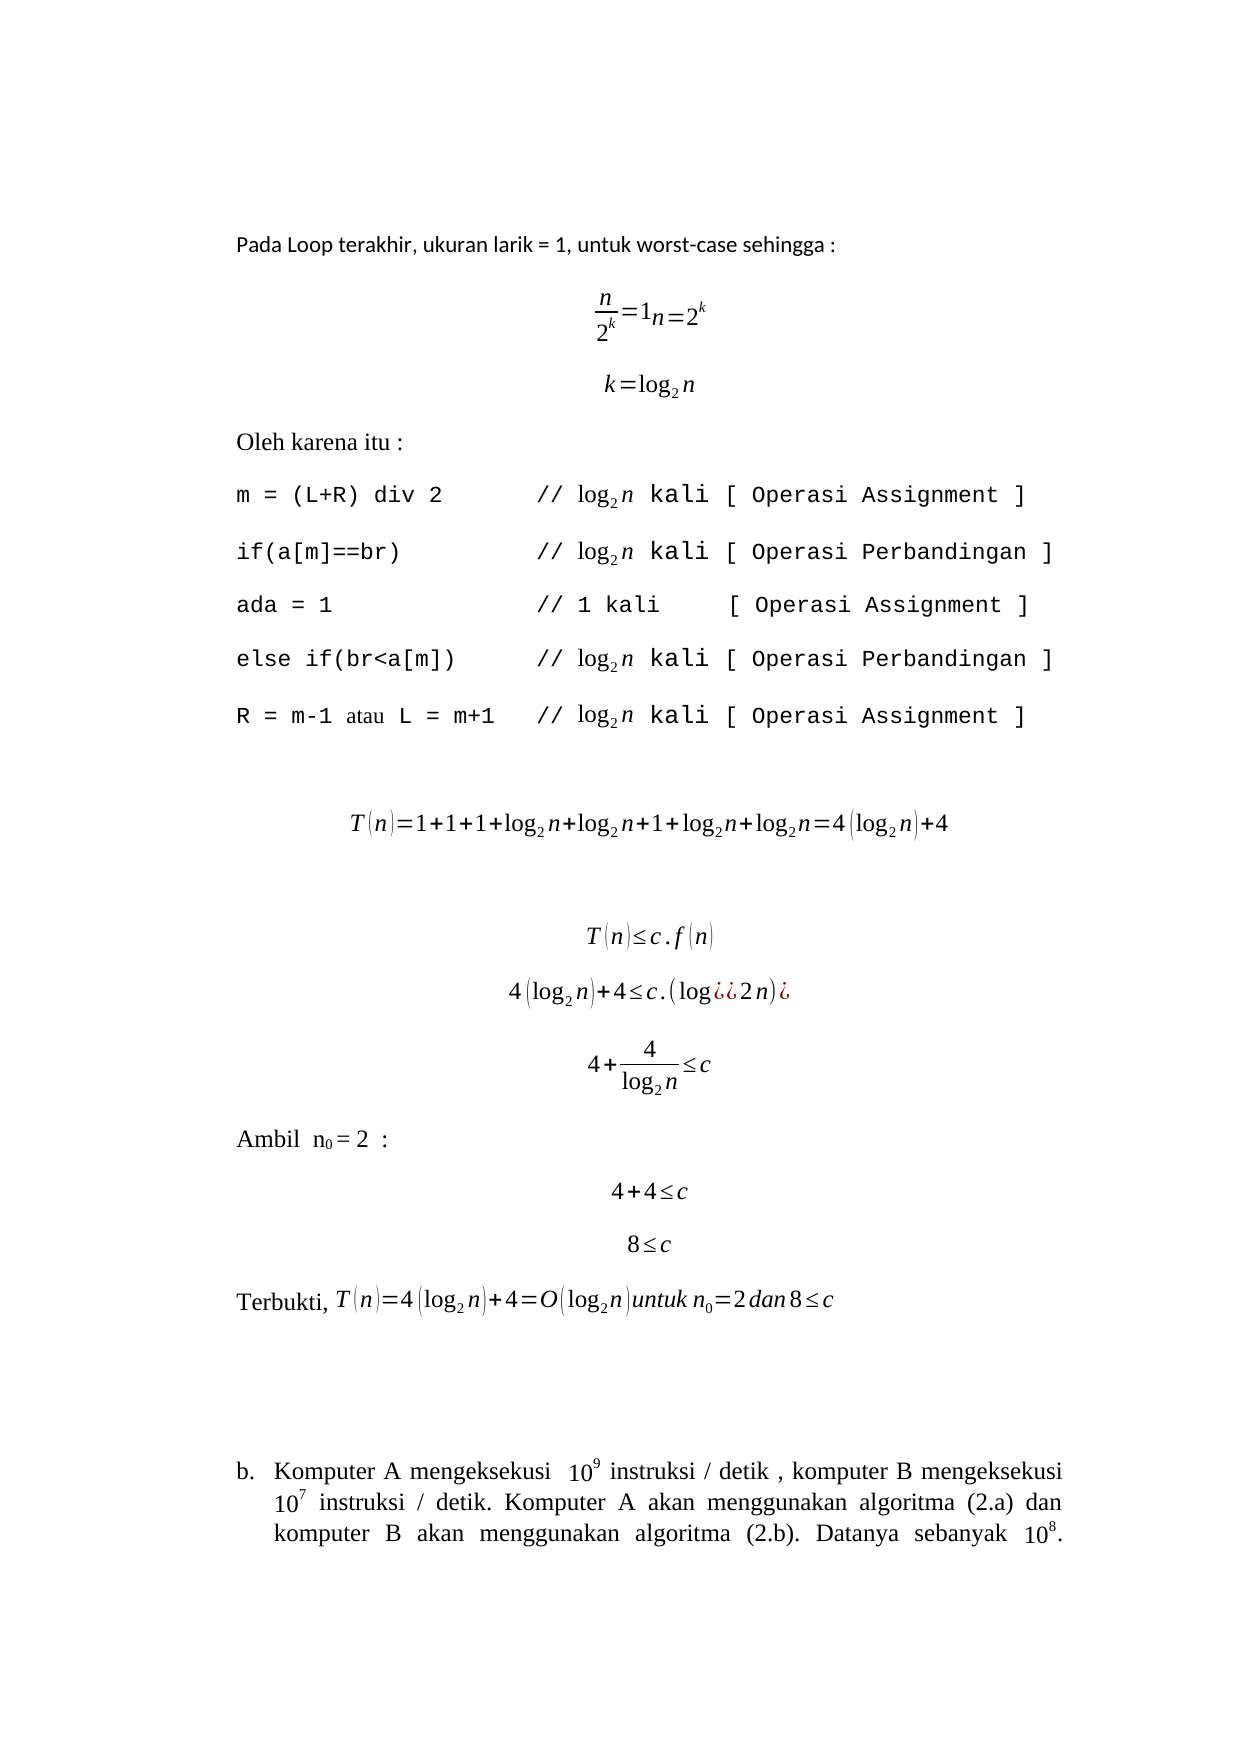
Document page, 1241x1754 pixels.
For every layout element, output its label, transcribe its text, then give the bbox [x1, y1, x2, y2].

text Oleh karena itu : [236, 427, 1063, 456]
text else if(br<a[m]) // kali [ Operasi Perbandingan ] [236, 644, 1063, 676]
text Terbukti, [236, 1284, 1063, 1318]
text ada = 1 // 1 kali [ Operasi Assignment ] [236, 594, 1063, 619]
text Ambil n0 = 2 : [236, 1124, 1063, 1152]
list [236, 1455, 1063, 1548]
text m = (L+R) div 2 // kali [ Operasi Assignment ] [236, 481, 1063, 512]
text Pada Loop terakhir, ukuran larik = 1, untuk worst-case sehingga : [236, 230, 1063, 258]
text R = m-1 atau L = m+1 // kali [ Operasi Assignment ] [236, 701, 1063, 732]
text if(a[m]==br) // kali [ Operasi Perbandingan ] [236, 537, 1063, 569]
